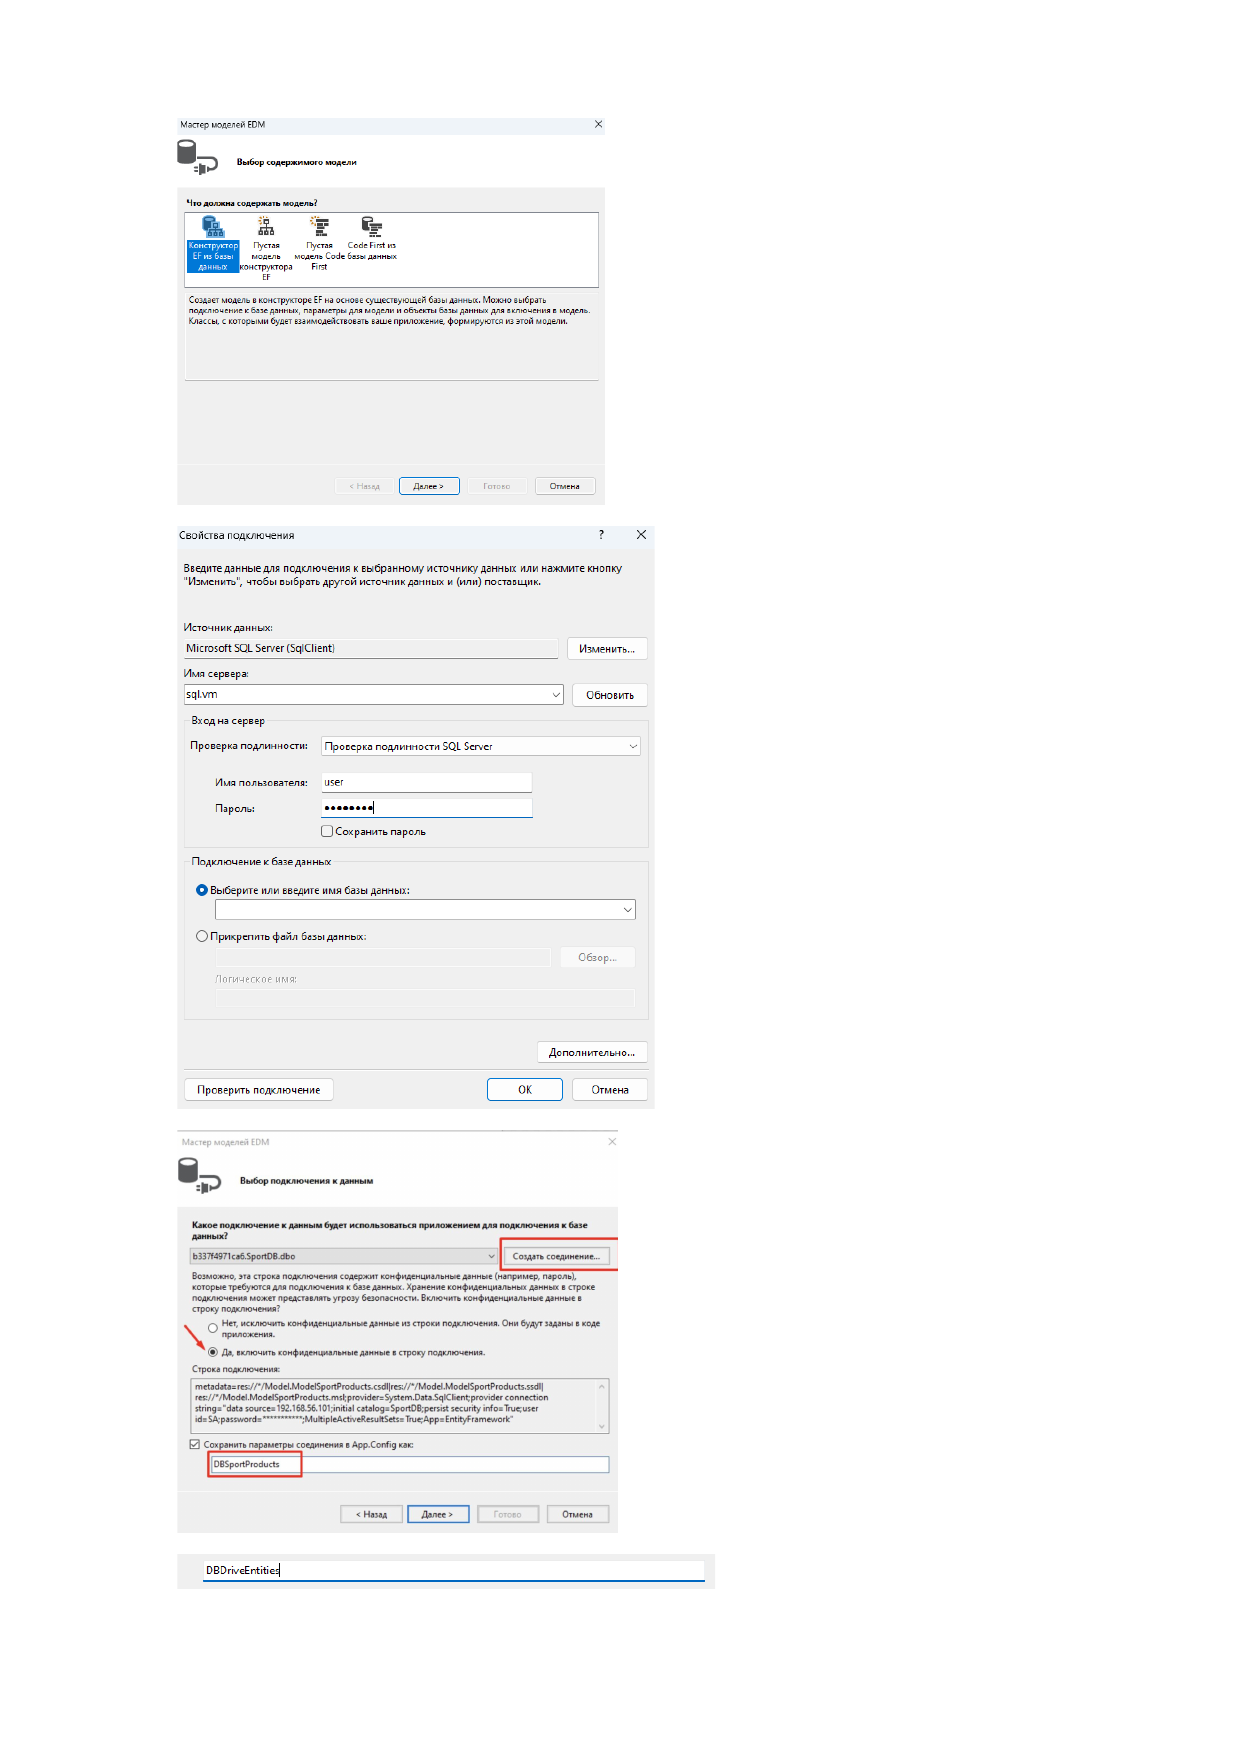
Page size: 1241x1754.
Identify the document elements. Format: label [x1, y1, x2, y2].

picture [177, 526, 655, 1109]
picture [177, 1130, 618, 1533]
picture [177, 118, 605, 505]
picture [177, 1554, 716, 1589]
